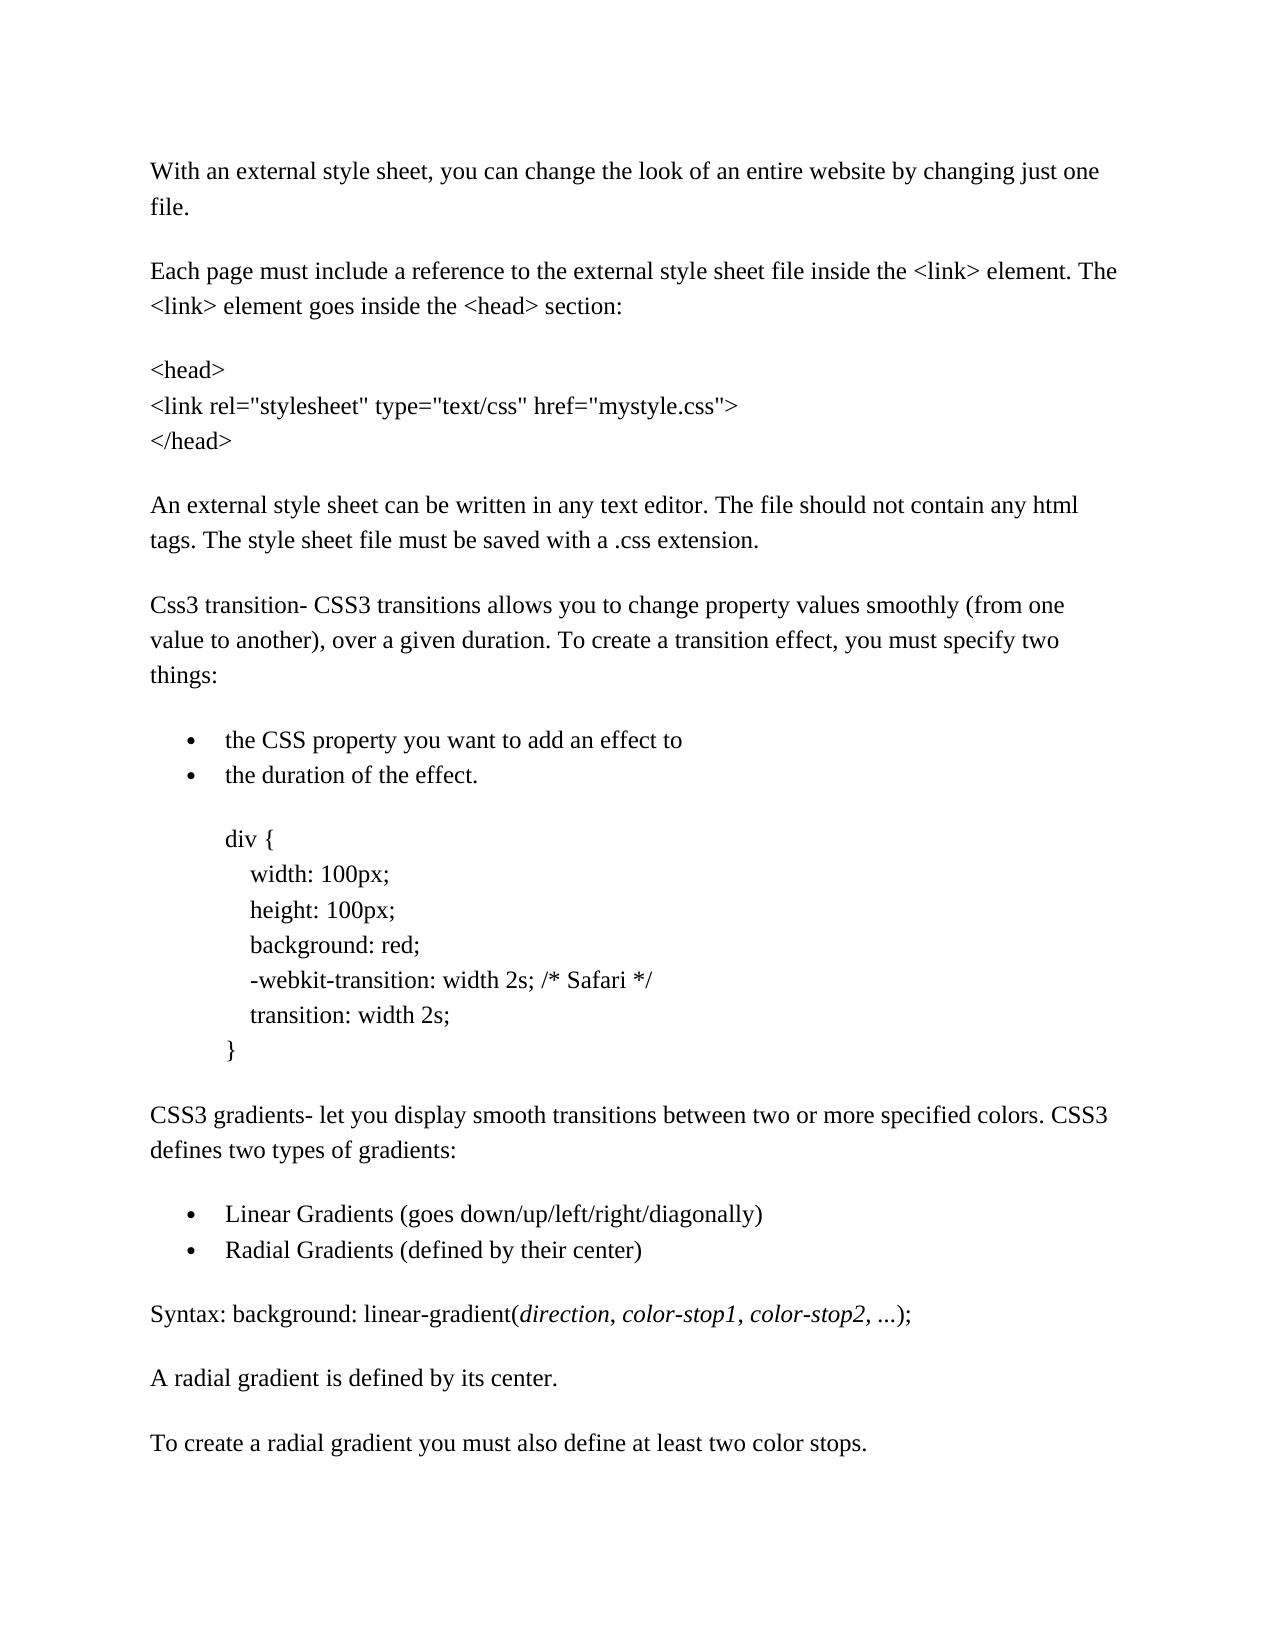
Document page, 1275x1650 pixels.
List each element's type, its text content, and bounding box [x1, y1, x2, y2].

text <head> <link rel="stylesheet" type="text/css" href="mystyle.css"> </head> [150, 349, 1125, 455]
text To create a radial gradient you must also define at least two color stops. [150, 1421, 1125, 1457]
text An external style sheet can be written in any text editor. The file should not contain any html tags. The style sheet file must be saved with a .css extension. [150, 484, 1125, 554]
text CSS3 gradients- let you display smooth transitions between two or more specified colors. CSS3 defines two types of gradients: [150, 1093, 1125, 1164]
list the duration of the effect. [187, 753, 1125, 789]
text A radial gradient is defined by its center. [150, 1357, 1125, 1392]
text Each page must include a reference to the external style sheet file inside the <link> element. The <link> element goes inside the <head> section: [150, 249, 1125, 320]
list Radial Gradients (defined by their center) [187, 1228, 1125, 1263]
text Syntax: background: linear-gradient(direction, color-stop1, color-stop2, ...); [150, 1293, 1125, 1328]
text Css3 transition- CSS3 transitions allows you to change property values smoothly (from one value to another), over a given duration. To create a transition effect, you must specify two things: [150, 583, 1125, 689]
list Linear Gradients (goes down/up/left/right/diagonally) [187, 1193, 1125, 1228]
text With an external style sheet, you can change the look of an entire website by changing just one file. [150, 150, 1125, 220]
list the CSS property you want to add an effect to [187, 718, 1125, 753]
text div { width: 100px; height: 100px; background: red; -webkit-transition: width 2s; /* Safari */ transition: width 2s; } [225, 818, 1125, 1064]
